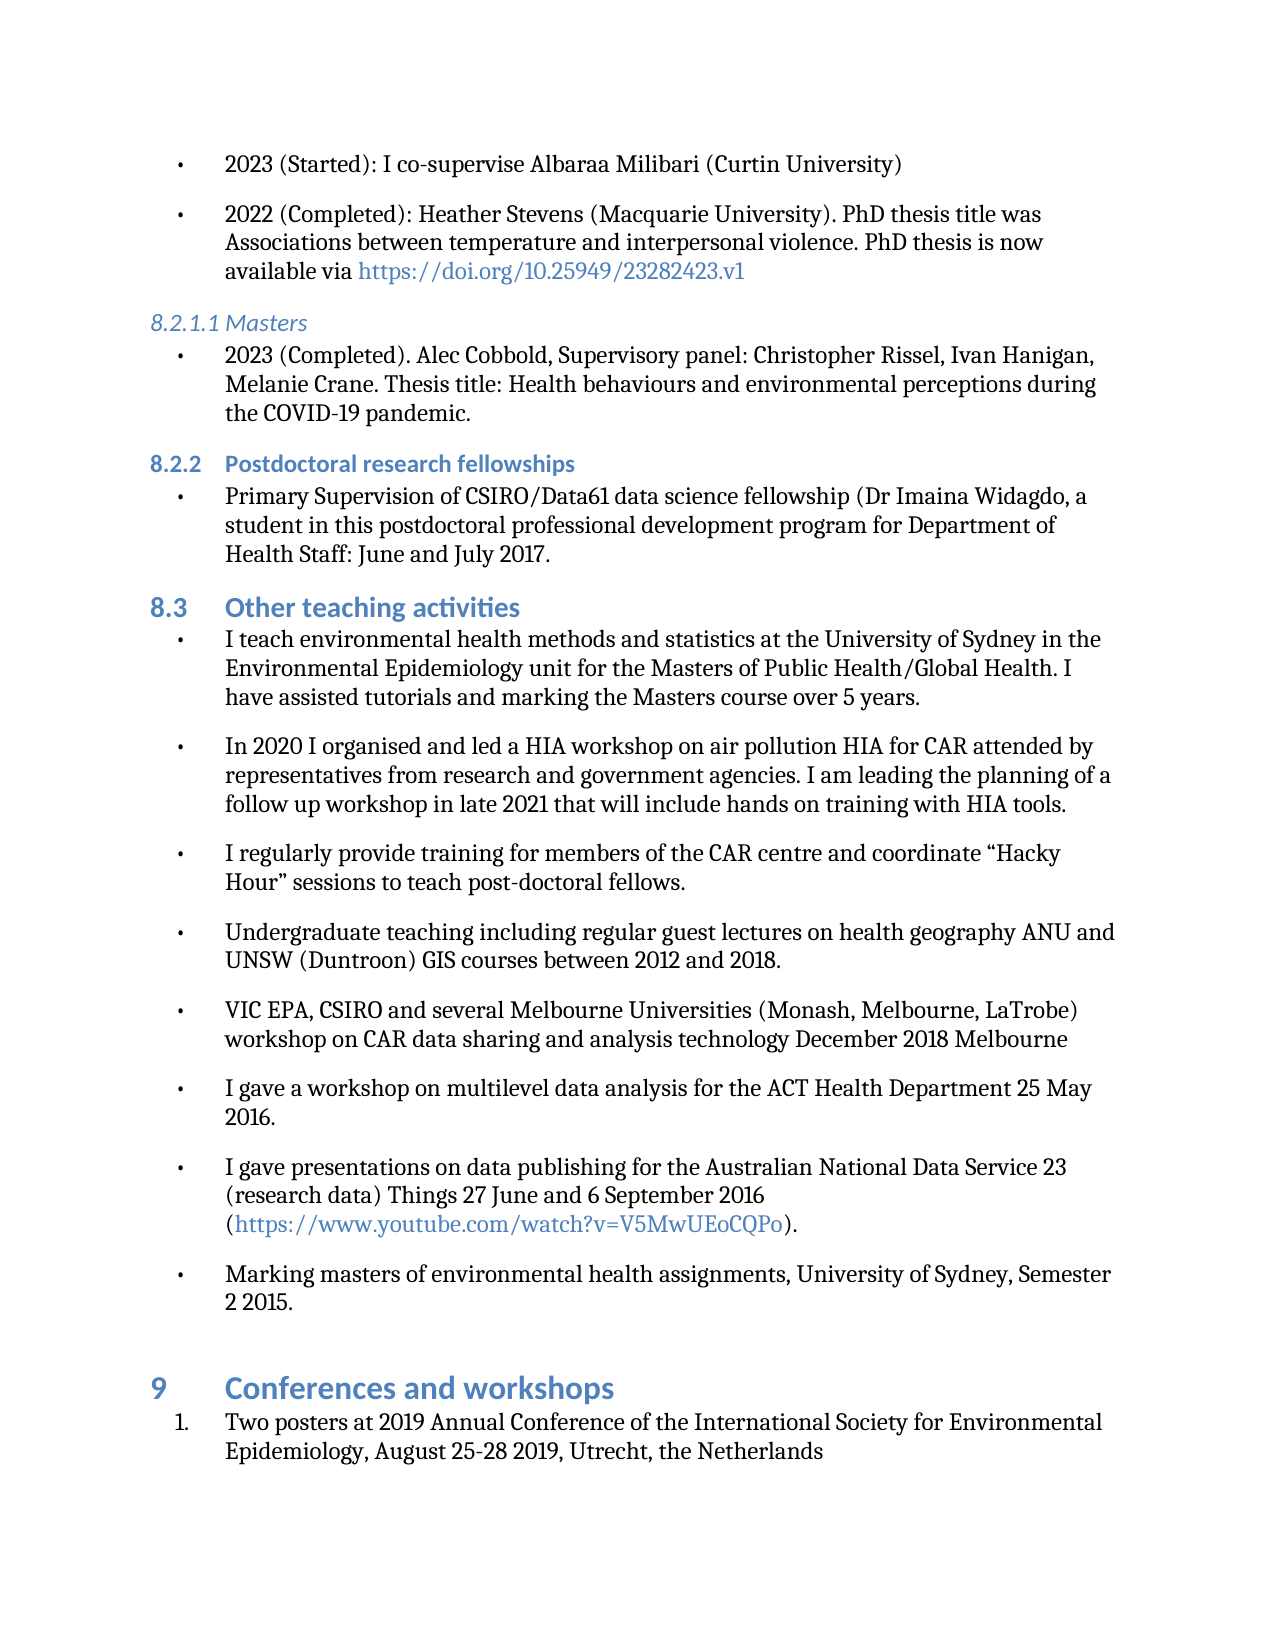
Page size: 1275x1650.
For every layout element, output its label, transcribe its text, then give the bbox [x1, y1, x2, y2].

list Marking masters of environmental health assignments, University of Sydney, Semester 2 2015. [175, 1259, 1125, 1317]
list Primary Supervision of CSIRO/Data61 data science fellowship (Dr Imaina Widagdo, a student in this postdoctoral professional development program for Department of Health Staff: June and July 2017. [175, 482, 1125, 568]
list I gave presentations on data publishing for the Australian National Data Service 23 (research data) Things 27 June and 6 September 2016 (https://www.youtube.com/watch?v=V5MwUEoCQPo). [175, 1152, 1125, 1239]
list 2022 (Completed): Heather Stevens (Macquarie University). PhD thesis title was Associations between temperature and interpersonal violence. PhD thesis is now available via https://doi.org/10.25949/23282423.v1 [175, 199, 1125, 286]
list 2023 (Started): I co-supervise Albaraa Milibari (Curtin University) [175, 150, 1125, 179]
list Undergraduate teaching including regular guest lectures on health geography ANU and UNSW (Duntroon) GIS courses between 2012 and 2018. [175, 917, 1125, 975]
subtitle 8.3 Other teaching activities [150, 589, 1125, 625]
list In 2020 I organised and led a HIA workshop on air pollution HIA for CAR attended by representatives from research and government agencies. I am leading the planning of a follow up workshop in late 2021 that will include hands on training with HIA tools. [175, 732, 1125, 818]
list I teach environmental health methods and statistics at the University of Sydney in the Environmental Epidemiology unit for the Masters of Public Health/Global Health. I have assisted tutorials and marking the Masters course over 5 years. [175, 625, 1125, 711]
list 2023 (Completed). Alec Cobbold, Supervisory panel: Christopher Rissel, Ivan Hanigan, Melanie Crane. Thesis title: Health behaviours and environmental perceptions during the COVID-19 pandemic. [175, 341, 1125, 427]
list I regularly provide training for members of the CAR centre and coordinate “Hacky Hour” sessions to teach post-doctoral fellows. [175, 839, 1125, 897]
list I gave a workshop on multilevel data analysis for the ACT Health Department 25 May 2016. [175, 1074, 1125, 1132]
subtitle 8.2.1.1 Masters [150, 307, 1125, 337]
list VIC EPA, CSIRO and several Melbourne Universities (Monash, Melbourne, LaTrobe) workshop on CAR data sharing and analysis technology December 2018 Melbourne [175, 996, 1125, 1053]
subtitle 9 Conferences and workshops [150, 1367, 1125, 1408]
subtitle 8.2.2 Postdoctoral research fellowships [150, 448, 1125, 478]
list Two posters at 2019 Annual Conference of the International Society for Environmental Epidemiology, August 25-28 2019, Utrecht, the Netherlands [175, 1408, 1125, 1465]
